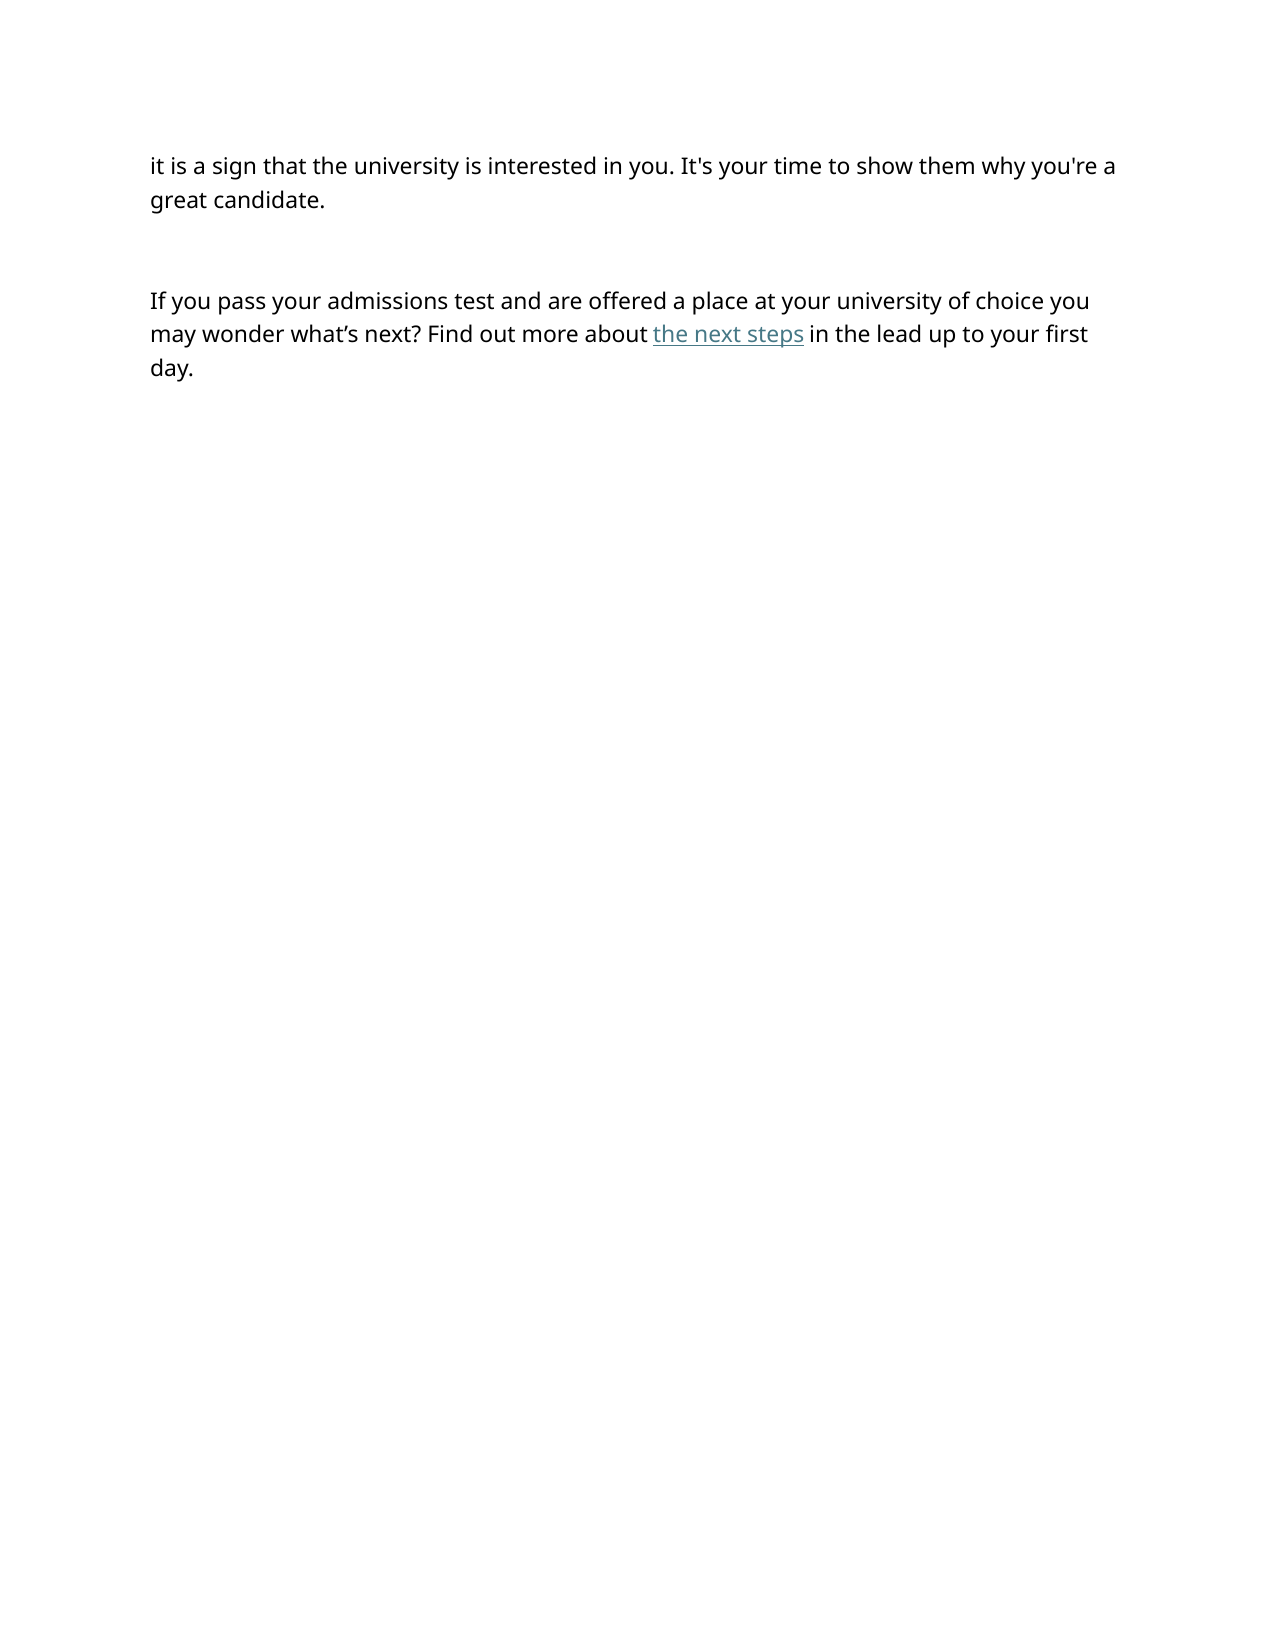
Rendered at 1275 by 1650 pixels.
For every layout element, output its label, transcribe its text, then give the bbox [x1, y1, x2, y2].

text If you pass your admissions test and are offered a place at your university of choice you may wonder what’s next? Find out more about the next steps in the lead up to your first day. [150, 284, 1125, 383]
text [150, 150, 1125, 215]
